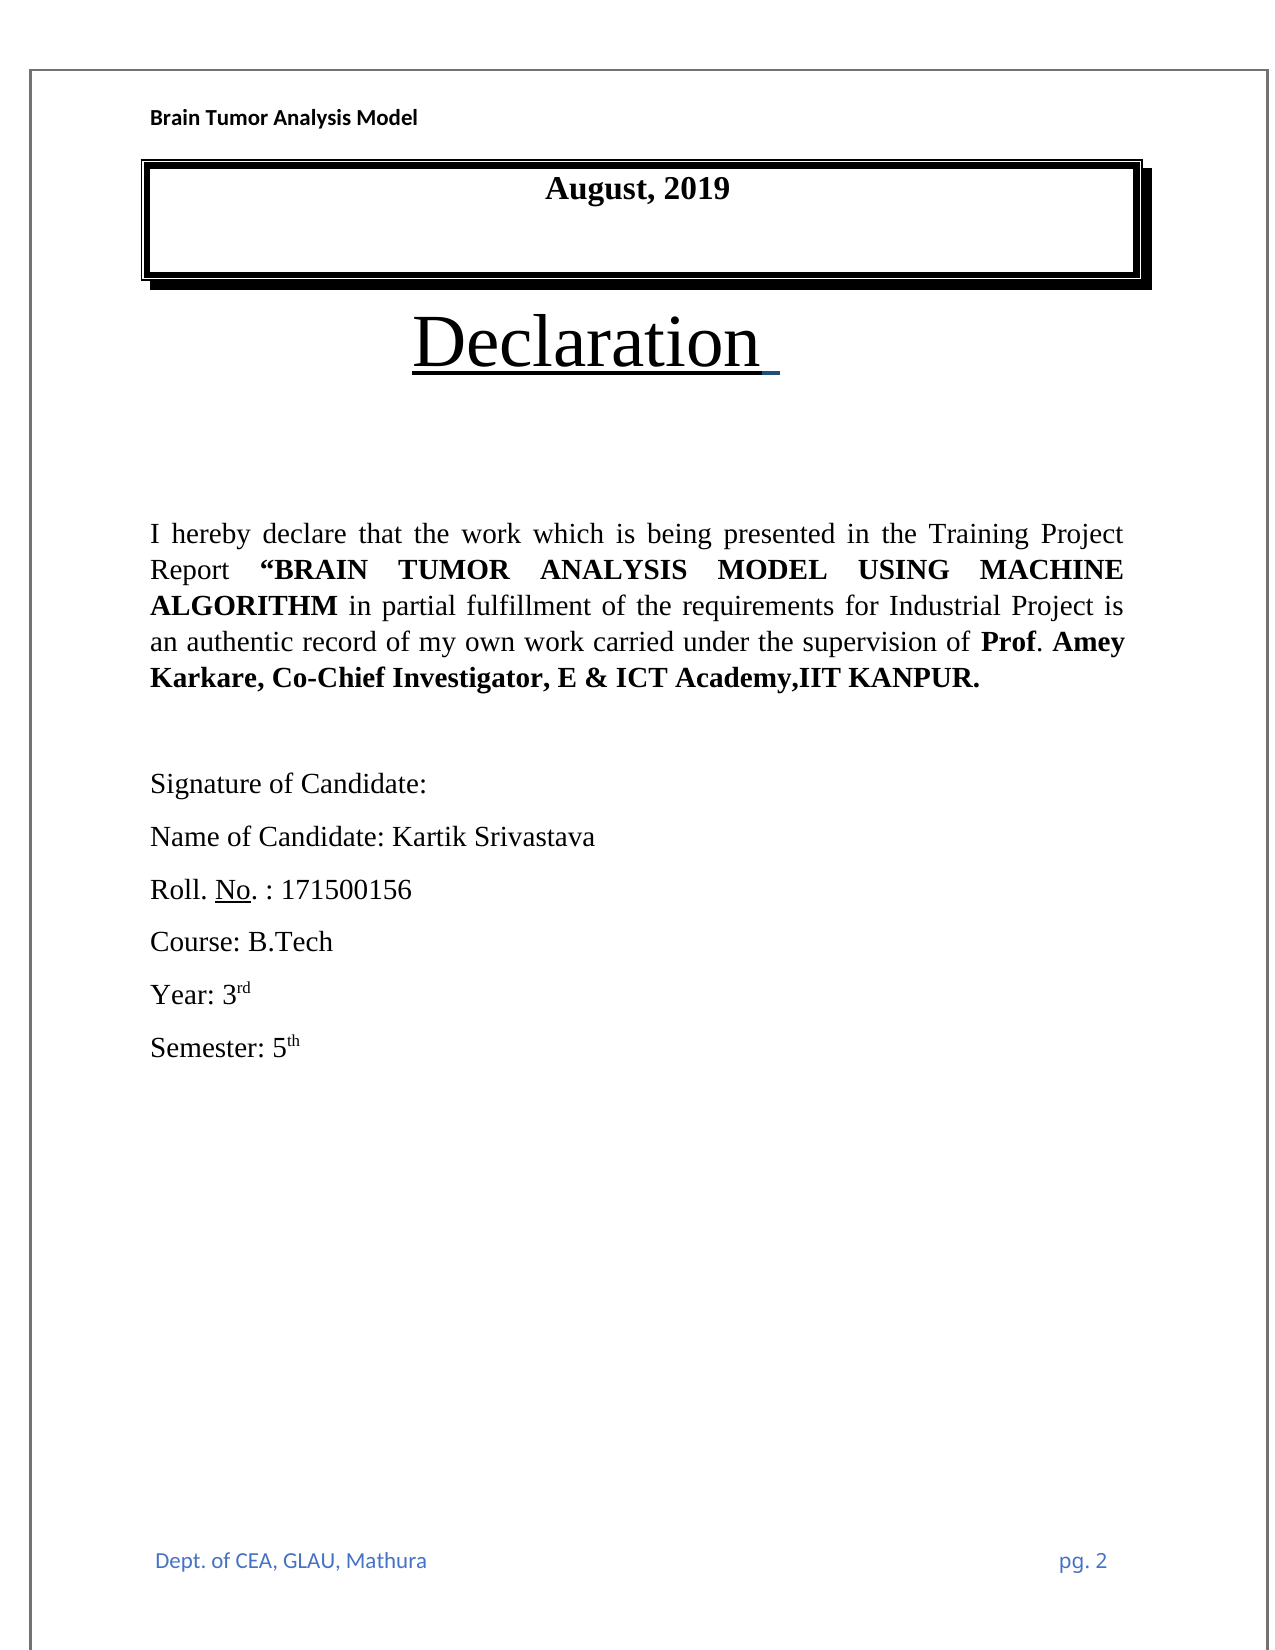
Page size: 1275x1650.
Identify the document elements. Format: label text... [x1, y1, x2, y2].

text Course: B.Tech [150, 924, 1125, 958]
text Signature of Candidate: [150, 766, 1125, 800]
text Roll. No. : 171500156 [150, 872, 1125, 905]
text Declaration [150, 296, 1125, 383]
text I hereby declare that the work which is being presented in the Training Project Report “BRAIN TUMOR ANALYSIS MODEL USING MACHINE ALGORITHM in partial fulfillment of the requirements for Industrial Project is an authentic record of my own work carried under the supervision of Prof. Amey Karkare, Co-Chief Investigator, E & ICT Academy,IIT KANPUR. [150, 516, 1125, 694]
text Name of Candidate: Kartik Srivastava [150, 819, 1125, 852]
text Year: 3rd [150, 977, 1125, 1011]
text Semester: 5th [150, 1030, 1125, 1064]
